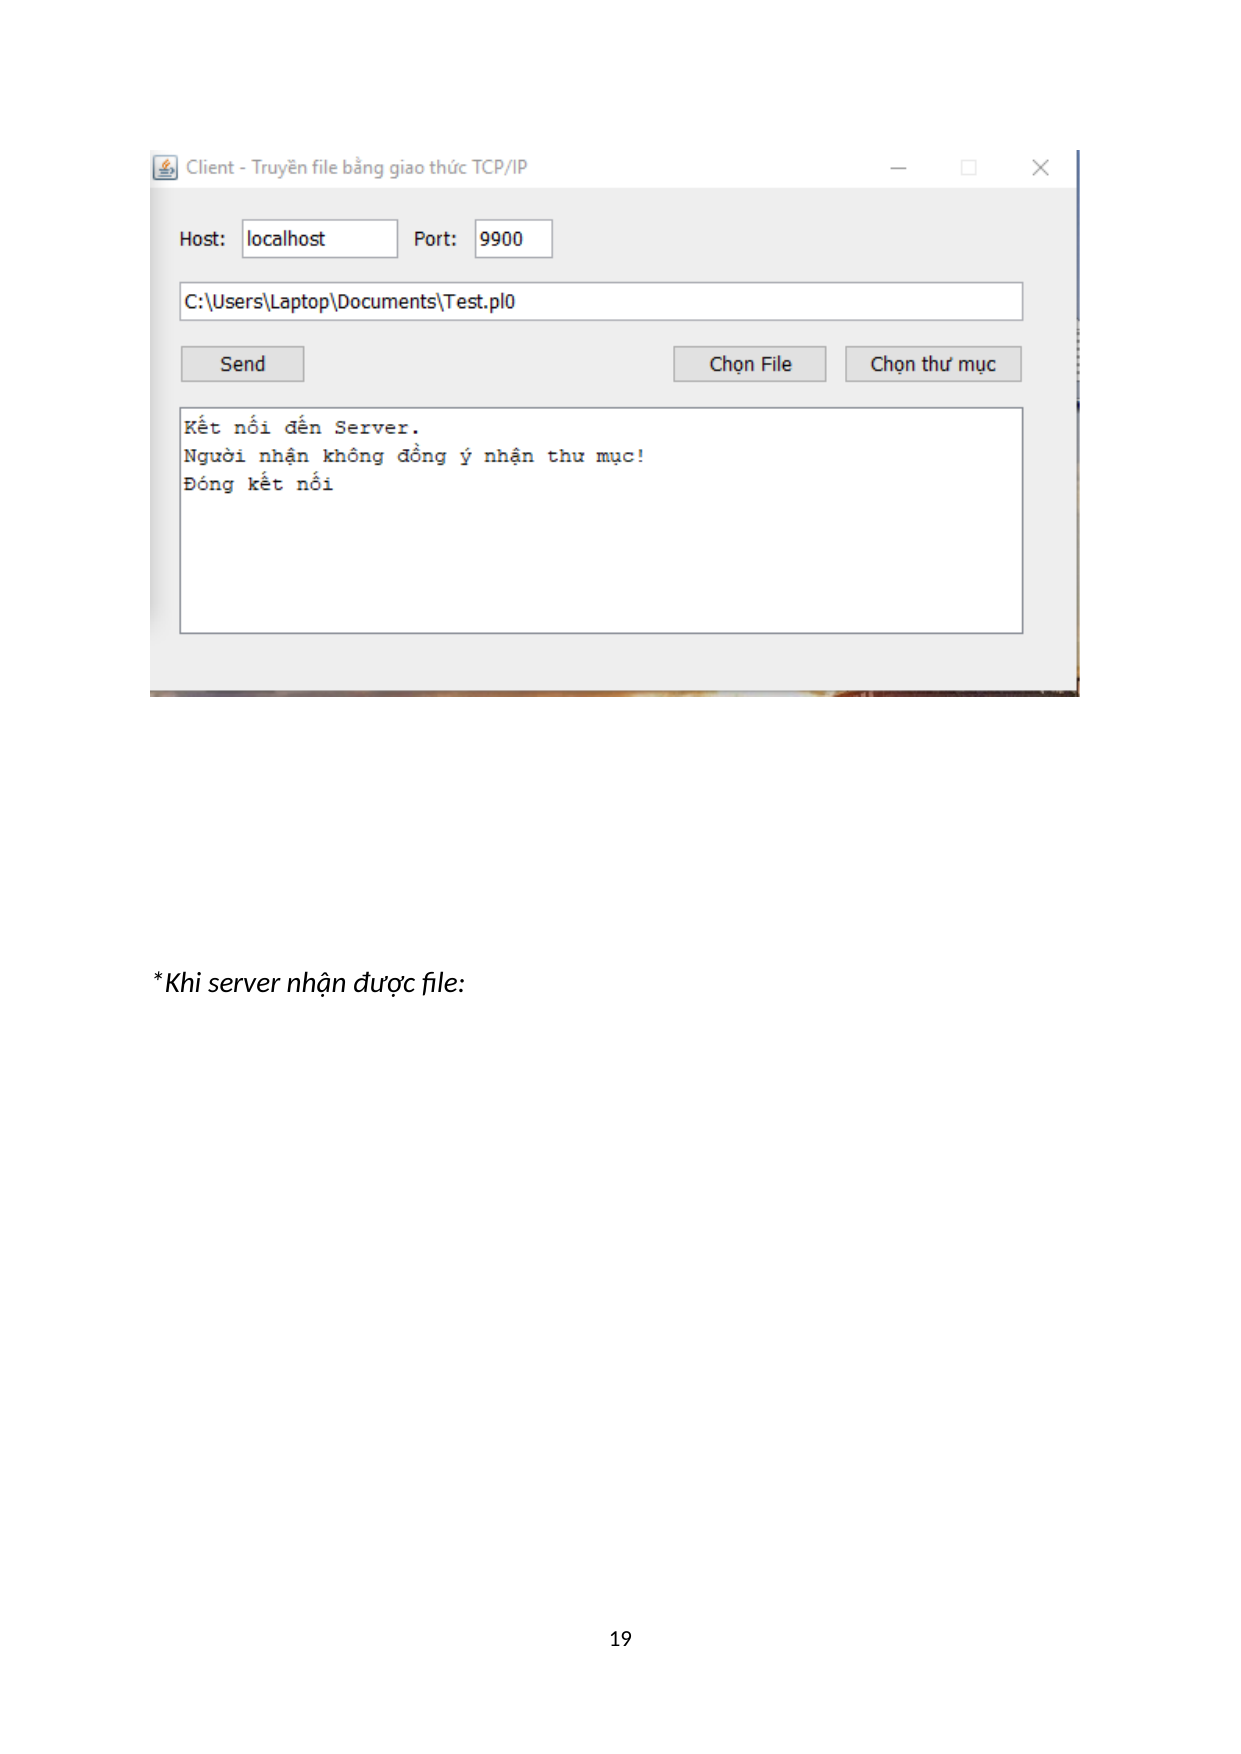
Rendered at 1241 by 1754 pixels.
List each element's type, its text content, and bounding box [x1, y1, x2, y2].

picture [150, 150, 1080, 697]
subtitle *Khi server nhận được file: [150, 964, 1090, 1000]
